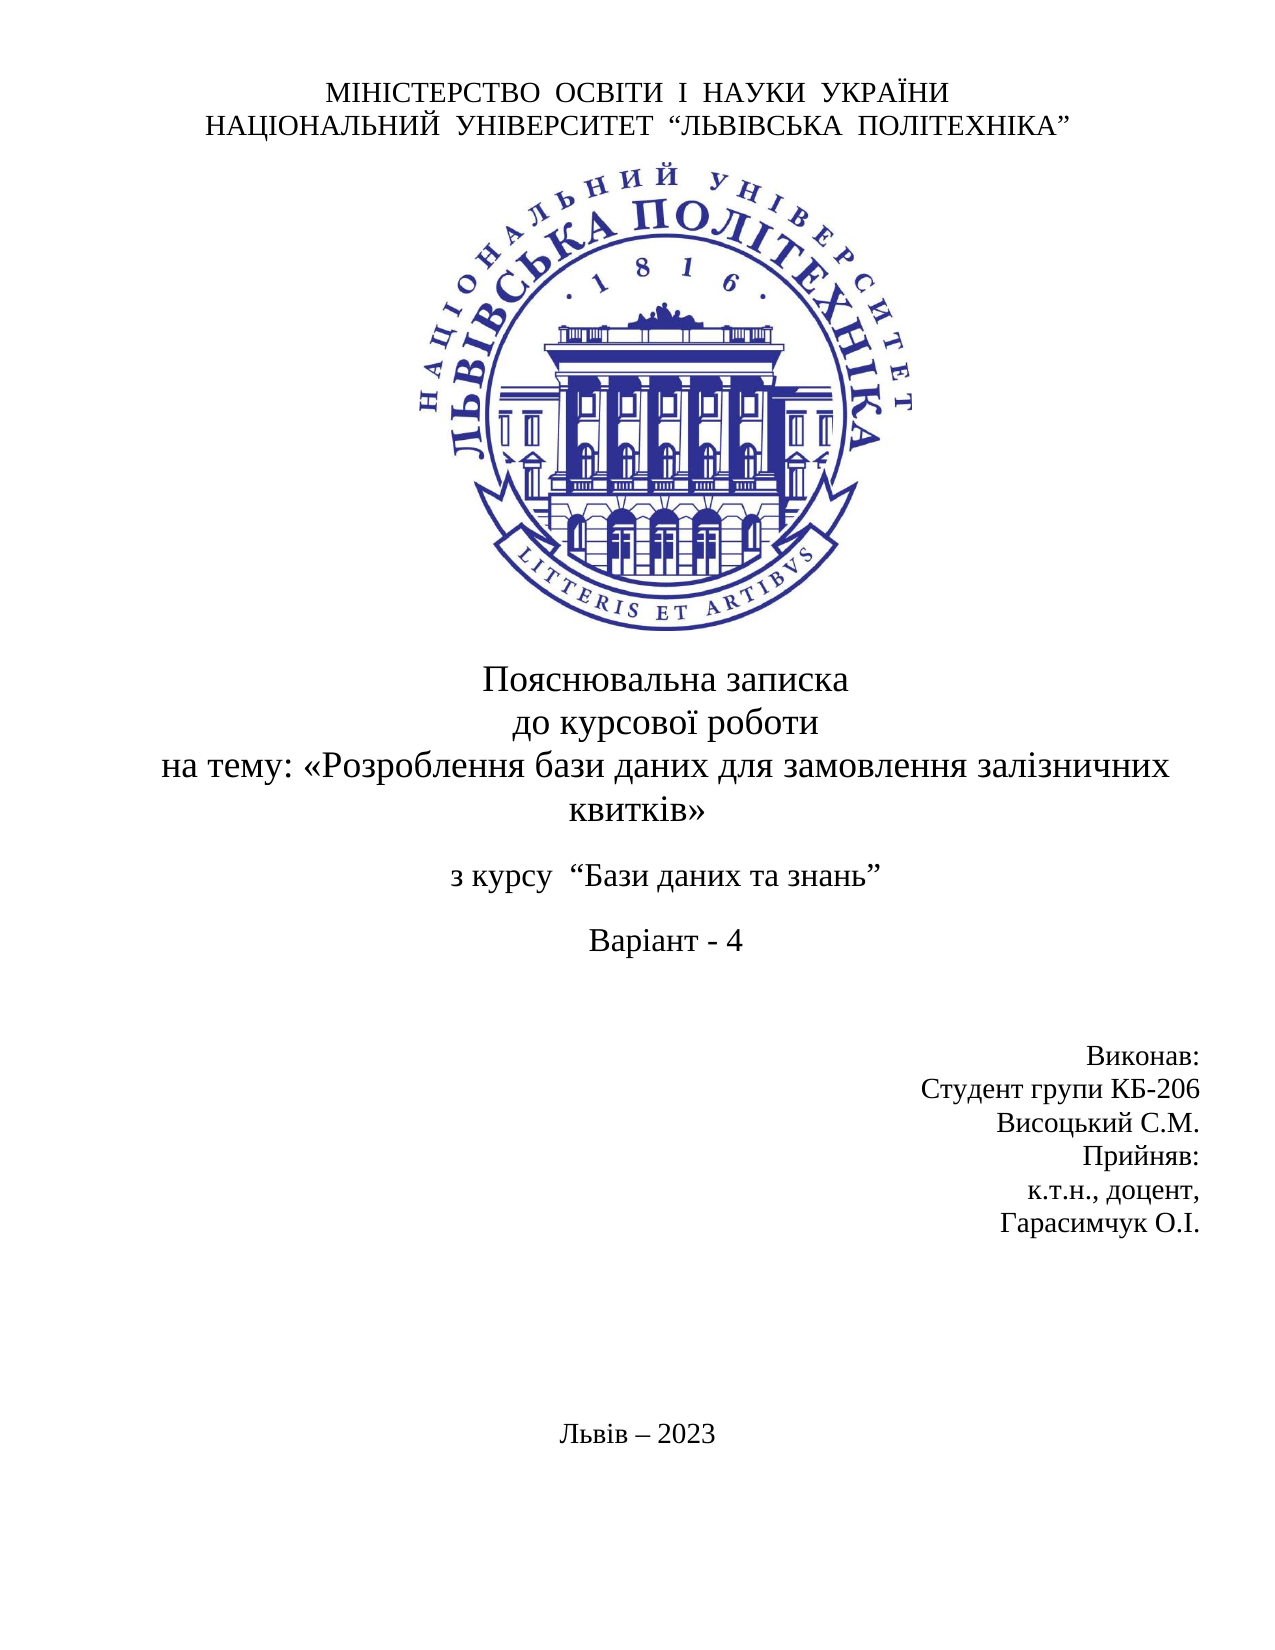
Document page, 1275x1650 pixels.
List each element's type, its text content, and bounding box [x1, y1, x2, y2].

text Прийняв: [75, 1138, 1200, 1172]
text к.т.н., доцент, [75, 1172, 1200, 1205]
text з курсу “Бази даних та знань” [75, 856, 1200, 894]
text МІНІСТЕРСТВО ОСВІТИ І НАУКИ УКРАЇНИ [75, 75, 1200, 108]
text Студент групи КБ-206 [75, 1071, 1200, 1105]
text Гарасимчук О.І. [75, 1205, 1200, 1239]
text Варіант - 4 [75, 920, 1200, 958]
text Пояснювальна записка [75, 657, 1200, 700]
text до курсової роботи [75, 700, 1200, 743]
text Висоцький С.М. [75, 1105, 1200, 1138]
picture [419, 162, 912, 631]
text на тему: «Розроблення бази даних для замовлення залізничних квитків» [75, 743, 1200, 829]
text Виконав: [75, 1038, 1200, 1071]
text НАЦІОНАЛЬНИЙ УНІВЕРСИТЕТ “ЛЬВІВСЬКА ПОЛІТЕХНІКА” [75, 108, 1200, 142]
text Львів – 2023 [75, 1416, 1200, 1450]
